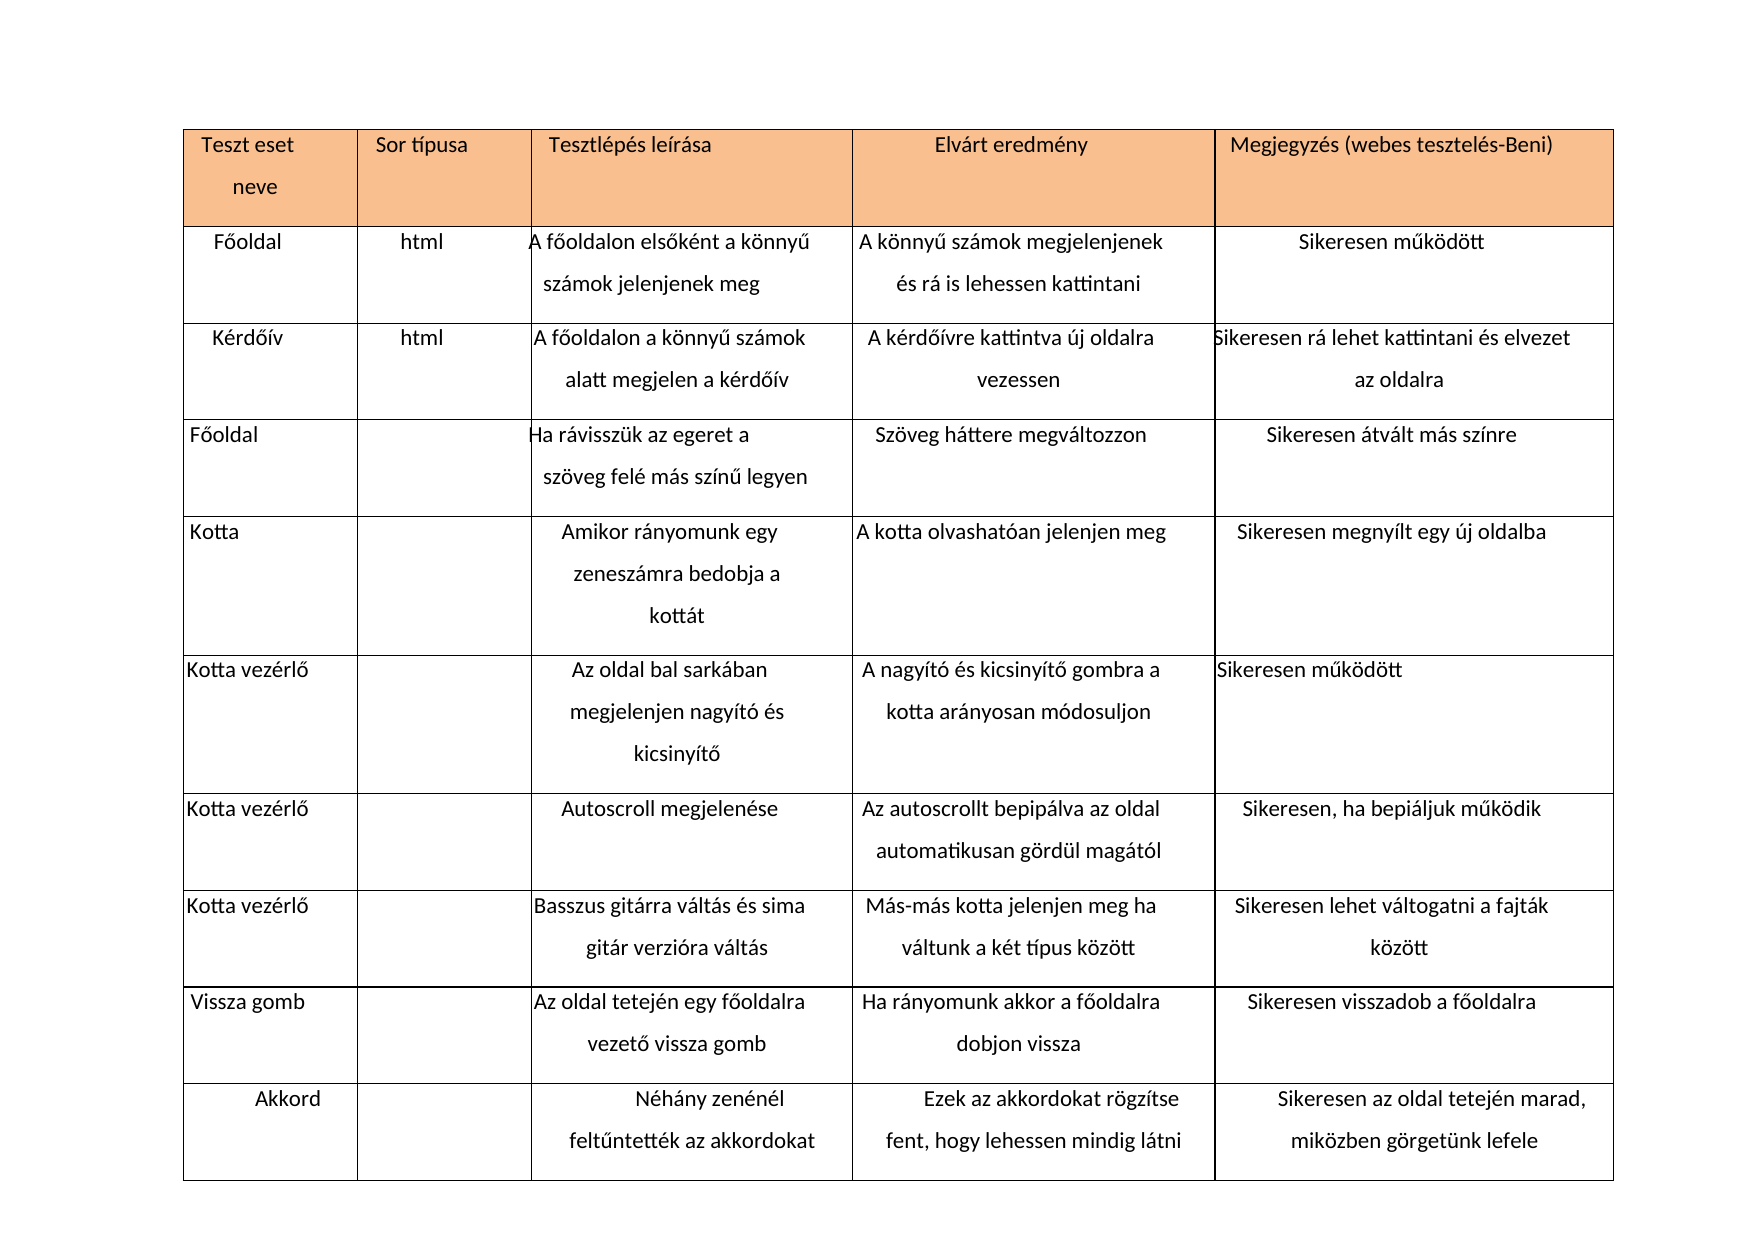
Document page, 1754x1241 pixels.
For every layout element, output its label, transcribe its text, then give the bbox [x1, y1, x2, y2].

table_cell Szöveg háttere megváltozzon [853, 420, 1214, 516]
table_cell Főoldal [184, 420, 357, 516]
table_header Tesztlépés leírása [532, 130, 852, 226]
table_cell [358, 794, 531, 890]
table_cell Az oldal bal sarkában megjelenjen nagyító és kicsinyítő [532, 656, 852, 793]
table_cell Sikeresen átvált más színre [1216, 420, 1613, 516]
table_cell A főoldalon elsőként a könnyű számok jelenjenek meg [532, 227, 852, 322]
table_header Teszt eset neve [184, 130, 357, 226]
table_cell Sikeresen működött [1216, 656, 1613, 793]
table_cell Más-más kotta jelenjen meg ha váltunk a két típus között [853, 891, 1214, 986]
table_cell Az autoscrollt bepipálva az oldal automatikusan gördül magától [853, 794, 1214, 890]
table_cell Ha rávisszük az egeret a szöveg felé más színű legyen [532, 420, 852, 516]
table_cell Vissza gomb [184, 988, 357, 1083]
table_cell html [358, 324, 531, 419]
table_cell Ha rányomunk akkor a főoldalra dobjon vissza [853, 988, 1214, 1083]
table_cell Kérdőív [184, 324, 357, 419]
table_cell Amikor rányomunk egy zeneszámra bedobja a kottát [532, 517, 852, 654]
table_cell Sikeresen megnyílt egy új oldalba [1216, 517, 1613, 654]
table_cell Ezek az akkordokat rögzítse fent, hogy lehessen mindig látni [853, 1084, 1214, 1180]
table_cell Néhány zenénél feltűntették az akkordokat [532, 1084, 852, 1180]
table_header Sor típusa [358, 130, 531, 226]
table_cell [358, 420, 531, 516]
table_cell Kotta vezérlő [184, 656, 357, 793]
table_cell [358, 891, 531, 986]
table_cell Basszus gitárra váltás és sima gitár verzióra váltás [532, 891, 852, 986]
table_cell A kérdőívre kattintva új oldalra vezessen [853, 324, 1214, 419]
table_cell Autoscroll megjelenése [532, 794, 852, 890]
table_cell Kotta vezérlő [184, 891, 357, 986]
table_header Megjegyzés (webes tesztelés-Beni) [1216, 130, 1613, 226]
table_cell Sikeresen rá lehet kattintani és elvezet az oldalra [1216, 324, 1613, 419]
table_cell Akkord [184, 1084, 357, 1180]
table_cell [358, 988, 531, 1083]
table_cell [358, 1084, 531, 1180]
table_cell Sikeresen az oldal tetején marad, miközben görgetünk lefele [1216, 1084, 1613, 1180]
table_cell A nagyító és kicsinyítő gombra a kotta arányosan módosuljon [853, 656, 1214, 793]
table_cell html [358, 227, 531, 322]
table_cell [358, 517, 531, 654]
table_cell Az oldal tetején egy főoldalra vezető vissza gomb [532, 988, 852, 1083]
table_cell Sikeresen működött [1216, 227, 1613, 322]
table_cell Sikeresen, ha bepiáljuk működik [1216, 794, 1613, 890]
table_cell A könnyű számok megjelenjenek és rá is lehessen kattintani [853, 227, 1214, 322]
table_cell Kotta vezérlő [184, 794, 357, 890]
table_cell A főoldalon a könnyű számok alatt megjelen a kérdőív [532, 324, 852, 419]
table_cell Főoldal [184, 227, 357, 322]
table_cell Sikeresen visszadob a főoldalra [1216, 988, 1613, 1083]
table_header Elvárt eredmény [853, 130, 1214, 226]
table_cell Kotta [184, 517, 357, 654]
table_cell Sikeresen lehet váltogatni a fajták között [1216, 891, 1613, 986]
table_cell [358, 656, 531, 793]
table_cell A kotta olvashatóan jelenjen meg [853, 517, 1214, 654]
